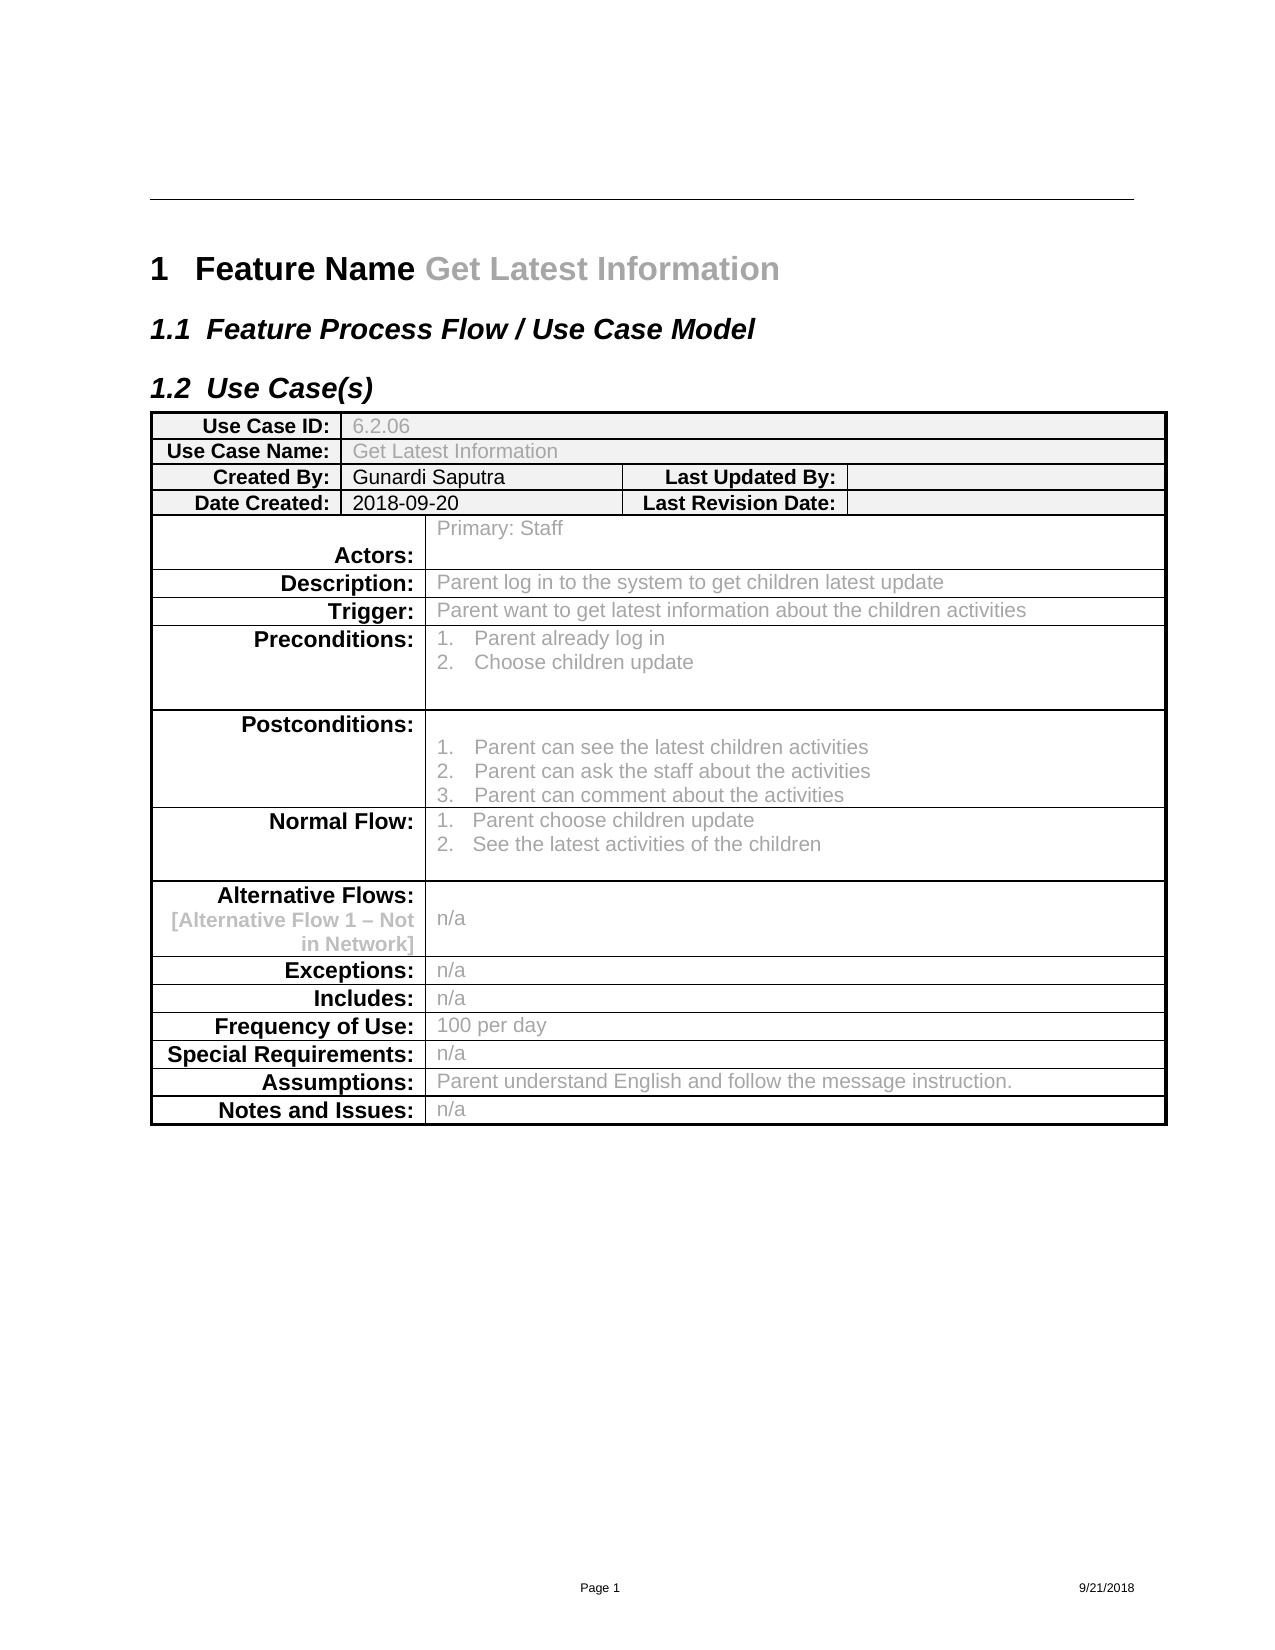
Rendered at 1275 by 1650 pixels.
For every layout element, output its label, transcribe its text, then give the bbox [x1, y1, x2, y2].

table_header Use Case ID: [153, 414, 340, 438]
table_cell Get Latest Information [342, 440, 1164, 463]
table_cell Frequency of Use: [153, 1013, 425, 1039]
table_cell Last Revision Date: [623, 491, 847, 514]
table_cell Normal Flow: [153, 808, 425, 880]
table_cell Parent understand English and follow the message instruction. [426, 1069, 1164, 1095]
table_cell Parent already log in Choose children update [426, 626, 1164, 709]
table_cell n/a [426, 882, 1164, 956]
subtitle Feature Process Flow / Use Case Model [150, 312, 1134, 346]
table_cell Preconditions: [153, 626, 425, 709]
table_cell 2018-09-20 [342, 491, 622, 514]
table_cell Trigger: [153, 598, 425, 624]
table_cell Parent choose children update See the latest activities of the children [426, 808, 1164, 880]
table_cell Created By: [153, 465, 340, 489]
table_cell n/a [426, 1041, 1164, 1067]
table_cell Postconditions: [153, 711, 425, 807]
table_cell [848, 491, 1164, 514]
table_cell Gunardi Saputra [342, 465, 622, 489]
table_cell Date Created: [153, 491, 340, 514]
table_cell Alternative Flows: [Alternative Flow 1 – Not in Network] [153, 882, 425, 956]
table_cell n/a [426, 985, 1164, 1012]
table_cell n/a [426, 957, 1164, 984]
table_cell Assumptions: [153, 1069, 425, 1095]
table_cell Exceptions: [153, 957, 425, 984]
table_cell Includes: [153, 985, 425, 1012]
table_header 6.2.06 [342, 414, 1164, 438]
table_cell Actors: [153, 516, 425, 569]
table_cell 100 per day [426, 1013, 1164, 1039]
table_cell Special Requirements: [153, 1041, 425, 1067]
subtitle Feature Name Get Latest Information [150, 249, 1134, 287]
table_cell Parent can see the latest children activities Parent can ask the staff about the activities Parent can comment about the activities [426, 711, 1164, 807]
table_cell Description: [153, 570, 425, 597]
subtitle Use Case(s) [150, 371, 1134, 404]
table_cell Primary: Staff [426, 516, 1164, 569]
table_cell Parent log in to the system to get children latest update [426, 570, 1164, 597]
table_cell Parent want to get latest information about the children activities [426, 598, 1164, 624]
table_cell Notes and Issues: [153, 1097, 425, 1123]
table_cell Use Case Name: [153, 440, 340, 463]
table_cell n/a [426, 1097, 1164, 1123]
table_cell Last Updated By: [623, 465, 847, 489]
table_cell [848, 465, 1164, 489]
